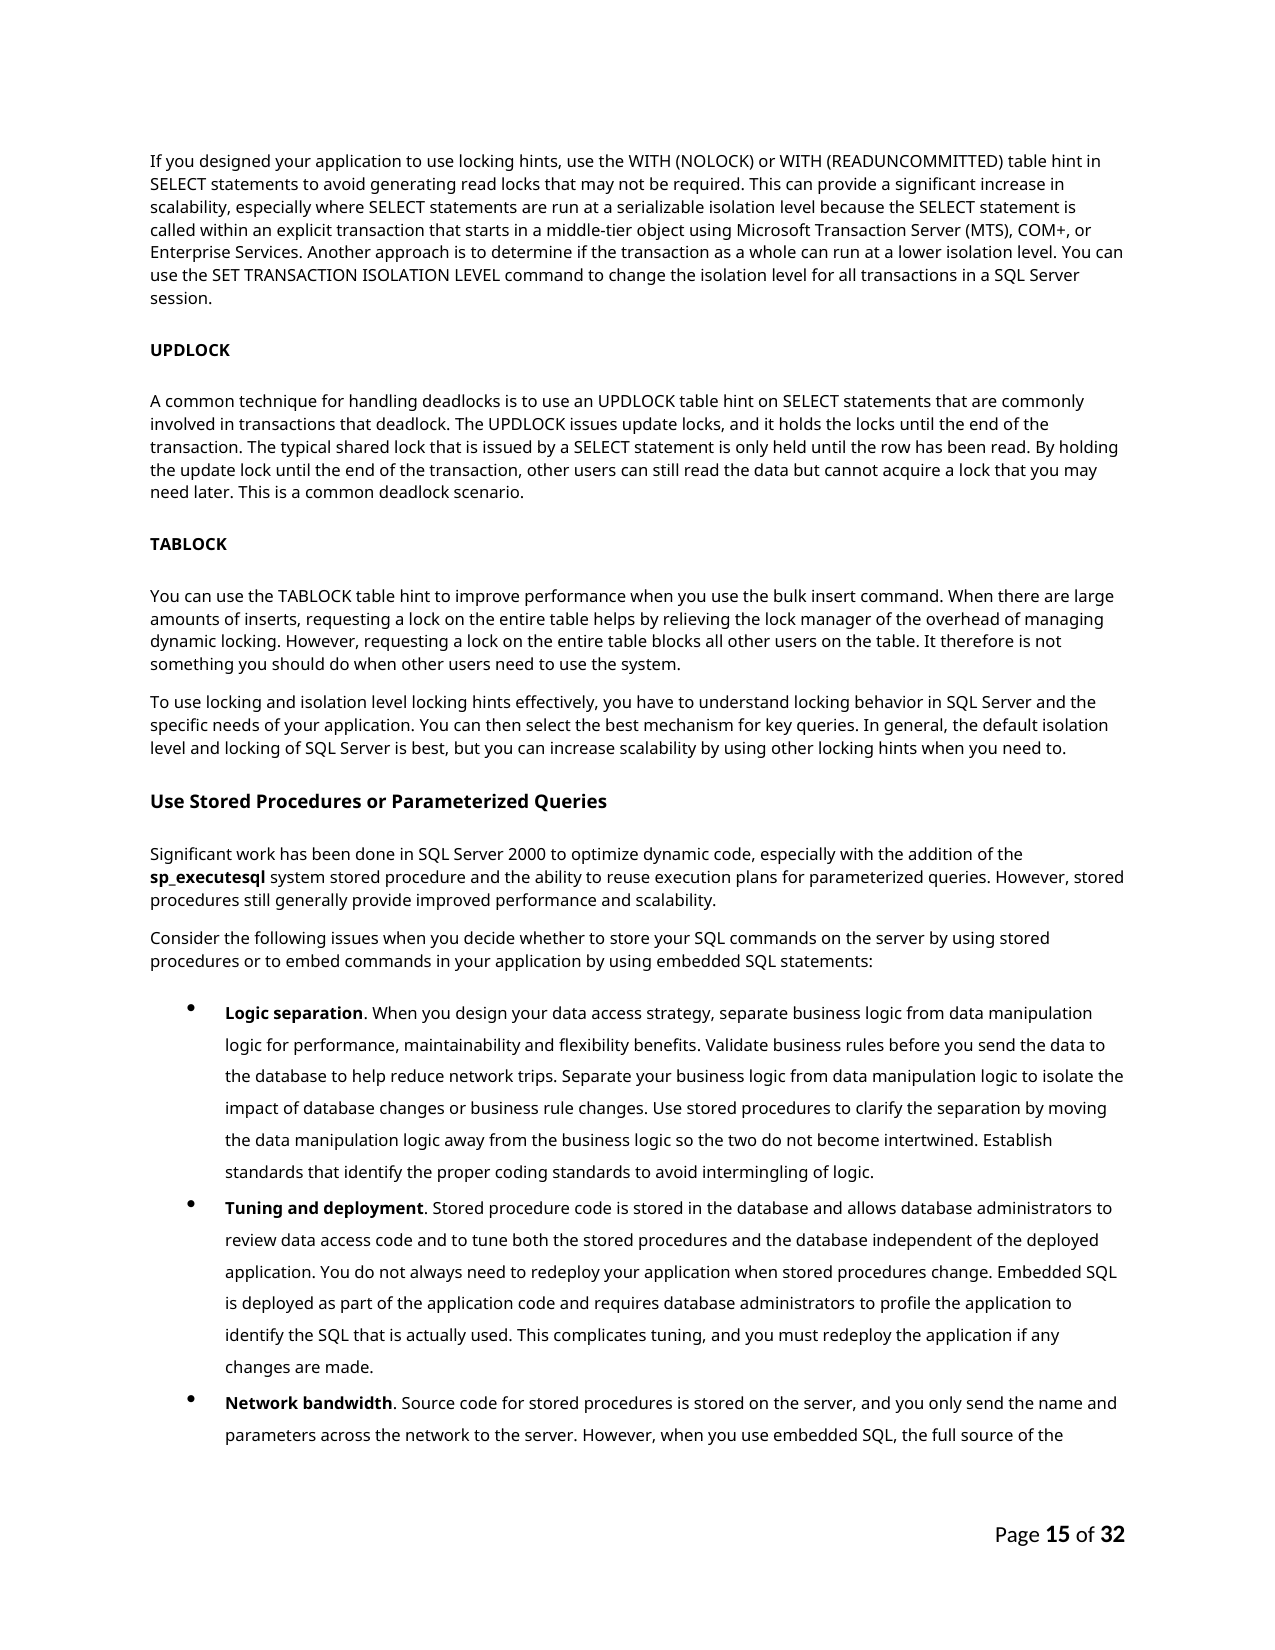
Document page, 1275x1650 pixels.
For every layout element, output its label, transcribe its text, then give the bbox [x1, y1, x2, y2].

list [187, 1392, 1125, 1446]
list Logic separation. When you design your data access strategy, separate business logic from data manipulation logic for performance, maintainability and flexibility benefits. Validate business rules before you send the data to the database to help reduce network trips. Separate your business logic from data manipulation logic to isolate the impact of database changes or business rule changes. Use stored procedures to clarify the separation by moving the data manipulation logic away from the business logic so the two do not become intertwined. Establish standards that identify the proper coding standards to avoid intermingling of logic. [187, 1001, 1125, 1183]
text UPDLOCK [150, 338, 1125, 361]
text If you designed your application to use locking hints, use the WITH (NOLOCK) or WITH (READUNCOMMITTED) table hint in SELECT statements to avoid generating read locks that may not be required. This can provide a significant increase in scalability, especially where SELECT statements are run at a serializable isolation level because the SELECT statement is called within an explicit transaction that starts in a middle-tier object using Microsoft Transaction Server (MTS), COM+, or Enterprise Services. Another approach is to determine if the transaction as a whole can run at a lower isolation level. You can use the SET TRANSACTION ISOLATION LEVEL command to change the isolation level for all transactions in a SQL Server session. [150, 150, 1125, 309]
text A common technique for handling deadlocks is to use an UPDLOCK table hint on SELECT statements that are commonly involved in transactions that deadlock. The UPDLOCK issues update locks, and it holds the locks until the end of the transaction. The typical shared lock that is issued by a SELECT statement is only held until the row has been read. By holding the update lock until the end of the transaction, other users can still read the data but cannot acquire a lock that you may need later. This is a common deadlock scenario. [150, 390, 1125, 503]
list Tuning and deployment. Stored procedure code is stored in the database and allows database administrators to review data access code and to tune both the stored procedures and the database independent of the deployed application. You do not always need to redeploy your application when stored procedures change. Embedded SQL is deployed as part of the application code and requires database administrators to profile the application to identify the SQL that is actually used. This complicates tuning, and you must redeploy the application if any changes are made. [187, 1197, 1125, 1378]
text To use locking and isolation level locking hints effectively, you have to understand locking behavior in SQL Server and the specific needs of your application. You can then select the best mechanism for key queries. In general, the default isolation level and locking of SQL Server is best, but you can increase scalability by using other locking hints when you need to. [150, 691, 1125, 759]
text You can use the TABLOCK table hint to improve performance when you use the bulk insert command. When there are large amounts of inserts, requesting a lock on the entire table helps by relieving the lock manager of the overhead of managing dynamic locking. However, requesting a lock on the entire table blocks all other users on the table. It therefore is not something you should do when other users need to use the system. [150, 584, 1125, 675]
text TABLOCK [150, 533, 1125, 555]
text Significant work has been done in SQL Server 2000 to optimize dynamic code, especially with the addition of the sp_executesql system stored procedure and the ability to reuse execution plans for parameterized queries. However, stored procedures still generally provide improved performance and scalability. [150, 843, 1125, 911]
text Use Stored Procedures or Parameterized Queries [150, 788, 1125, 814]
text Consider the following issues when you decide whether to store your SQL commands on the server by using stored procedures or to embed commands in your application by using embedded SQL statements: [150, 927, 1125, 972]
